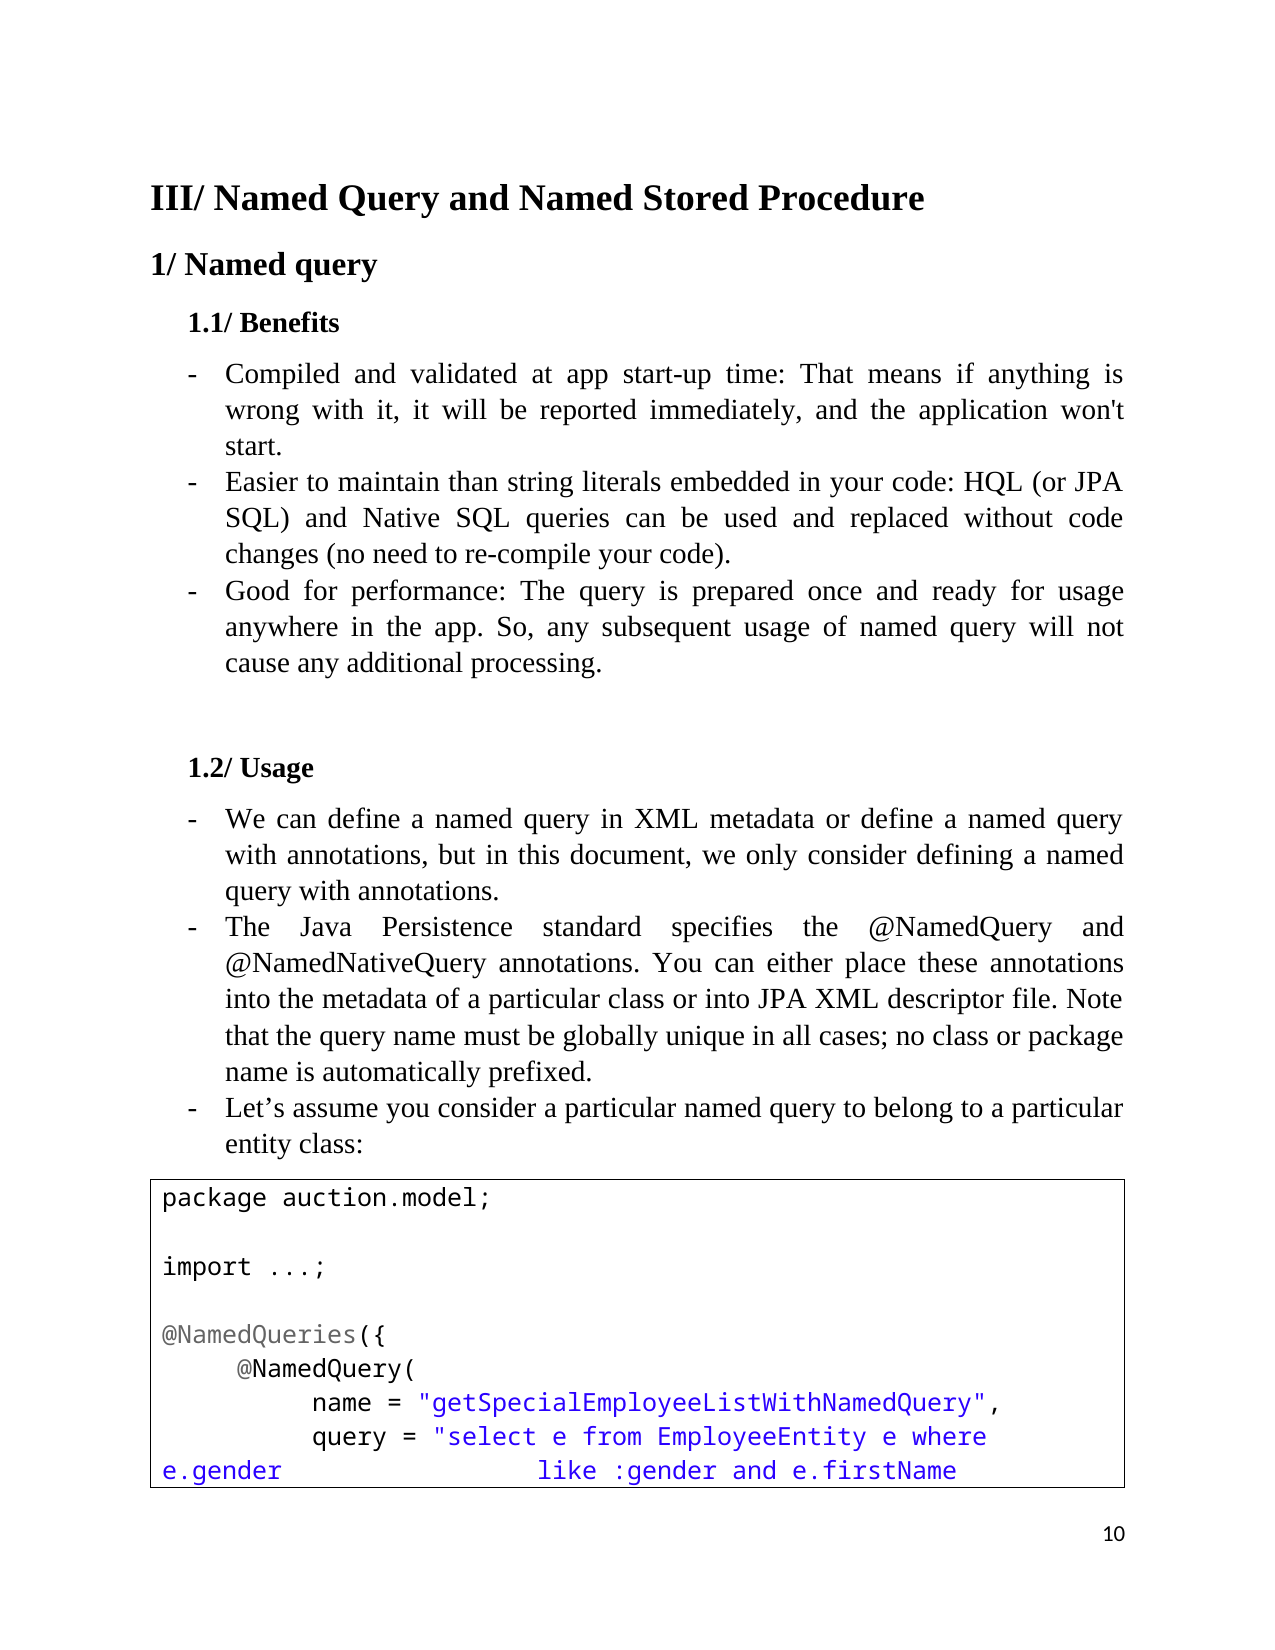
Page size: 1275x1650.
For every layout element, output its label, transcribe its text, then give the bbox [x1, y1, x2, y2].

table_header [151, 1180, 1124, 1487]
subtitle 1.1/ Benefits [150, 306, 1125, 339]
list The Java Persistence standard specifies the @NamedQuery and @NamedNativeQuery annotations. You can either place these annotations into the metadata of a particular class or into JPA XML descriptor file. Note that the query name must be globally unique in all cases; no class or package name is automatically prefixed. [187, 909, 1125, 1087]
list Let’s assume you consider a particular named query to belong to a particular entity class: [187, 1090, 1125, 1160]
list Good for performance: The query is prepared once and ready for usage anywhere in the app. So, any subsequent usage of named query will not cause any additional processing. [187, 573, 1125, 678]
subtitle III/ Named Query and Named Stored Procedure [150, 175, 1125, 218]
subtitle 1.2/ Usage [150, 751, 1125, 784]
list We can define a named query in XML metadata or define a named query with annotations, but in this document, we only consider defining a named query with annotations. [187, 801, 1125, 907]
list Easier to maintain than string literals embedded in your code: HQL (or JPA SQL) and Native SQL queries can be used and replaced without code changes (no need to re-compile your code). [187, 464, 1125, 570]
list Compiled and validated at app start-up time: That means if anything is wrong with it, it will be reported immediately, and the application won't start. [187, 356, 1125, 462]
subtitle 1/ Named query [150, 244, 1125, 282]
